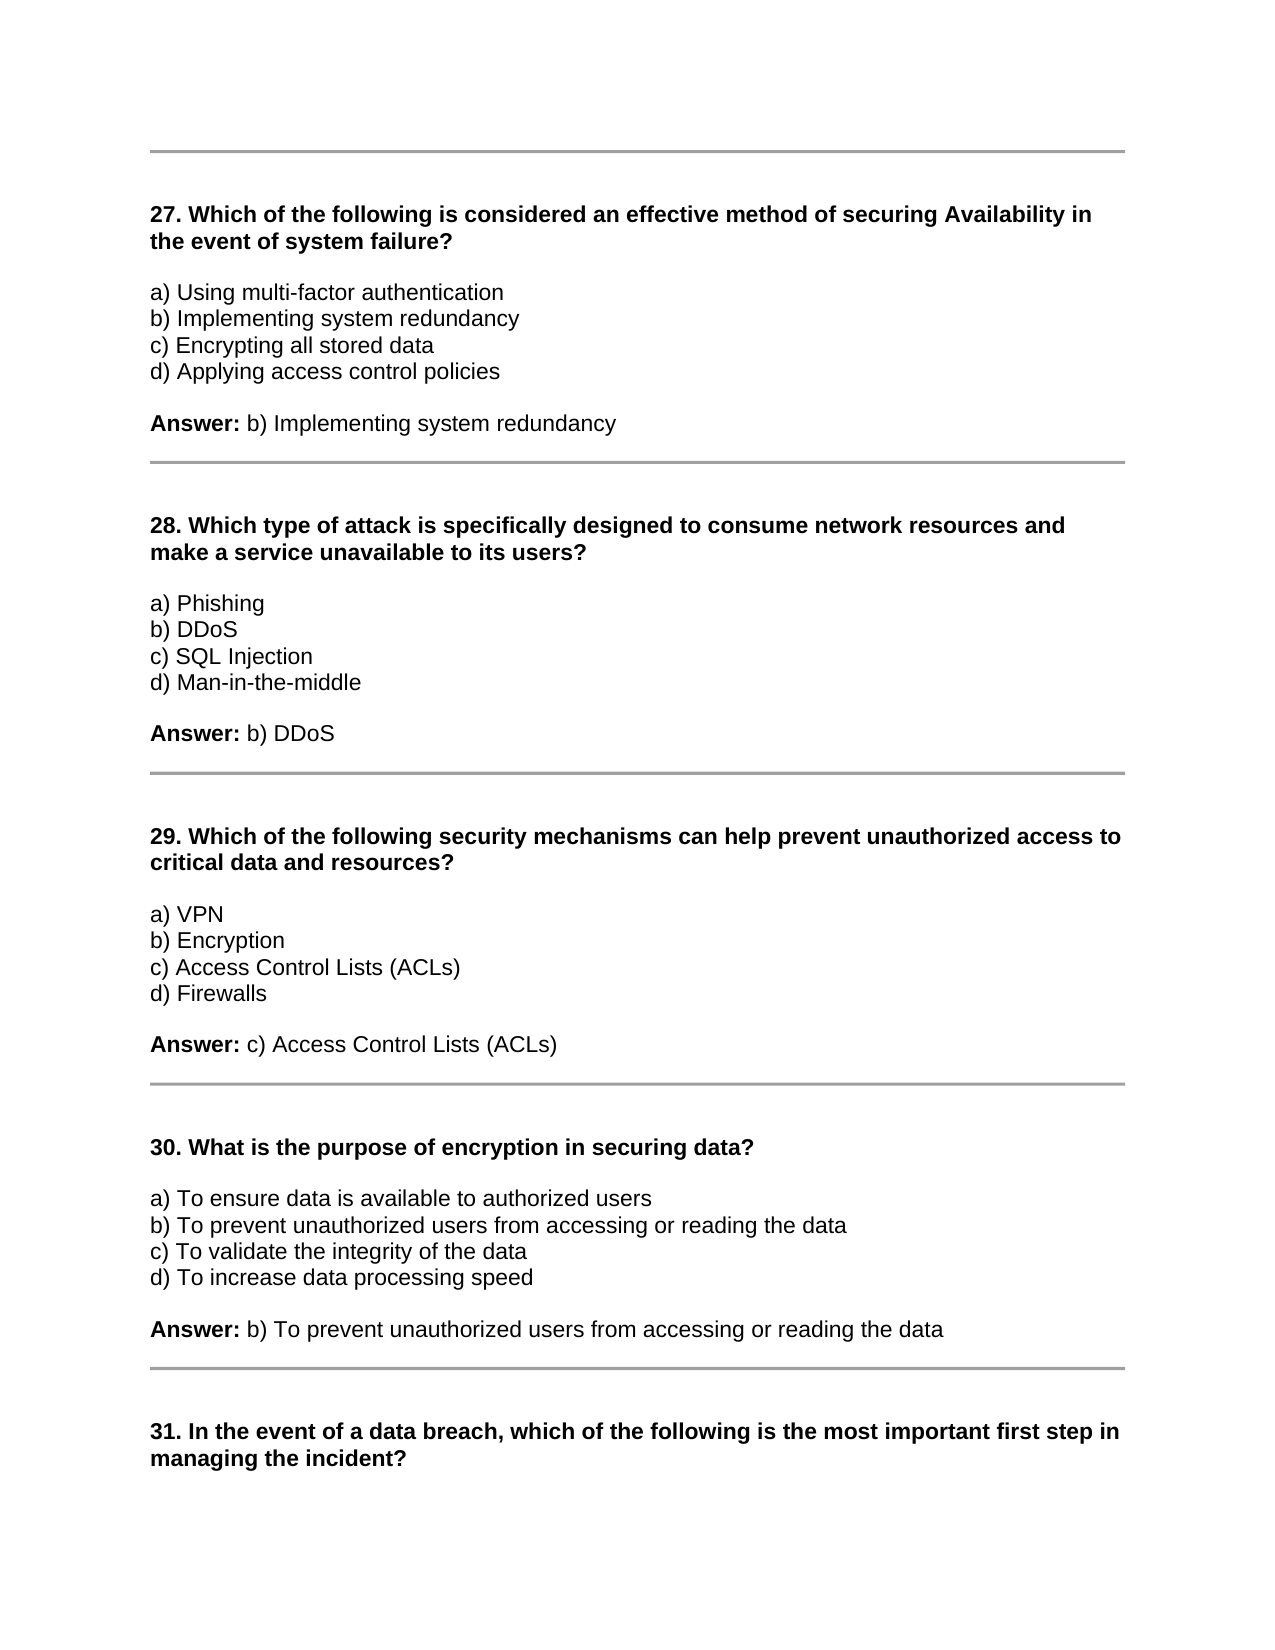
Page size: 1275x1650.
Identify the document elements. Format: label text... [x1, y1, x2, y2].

text 31. In the event of a data breach, which of the following is the most important first step in managing the incident? [150, 1418, 1125, 1471]
text 30. What is the purpose of encryption in securing data? [150, 1134, 1125, 1160]
text Answer: b) DDoS [150, 720, 1125, 747]
text a) Using multi-factor authentication b) Implementing system redundancy c) Encrypting all stored data d) Applying access control policies [150, 279, 1125, 384]
text a) To ensure data is available to authorized users b) To prevent unauthorized users from accessing or reading the data c) To validate the integrity of the data d) To increase data processing speed [150, 1185, 1125, 1291]
text 27. Which of the following is considered an effective method of securing Availability in the event of system failure? [150, 201, 1125, 254]
text Answer: b) To prevent unauthorized users from accessing or reading the data [150, 1316, 1125, 1342]
text 28. Which type of attack is specifically designed to consume network resources and make a service unavailable to its users? [150, 512, 1125, 565]
text a) VPN b) Encryption c) Access Control Lists (ACLs) d) Firewalls [150, 901, 1125, 1006]
text a) Phishing b) DDoS c) SQL Injection d) Man-in-the-middle [150, 590, 1125, 695]
text Answer: b) Implementing system redundancy [150, 409, 1125, 436]
text Answer: c) Access Control Lists (ACLs) [150, 1031, 1125, 1057]
text 29. Which of the following security mechanisms can help prevent unauthorized access to critical data and resources? [150, 823, 1125, 876]
